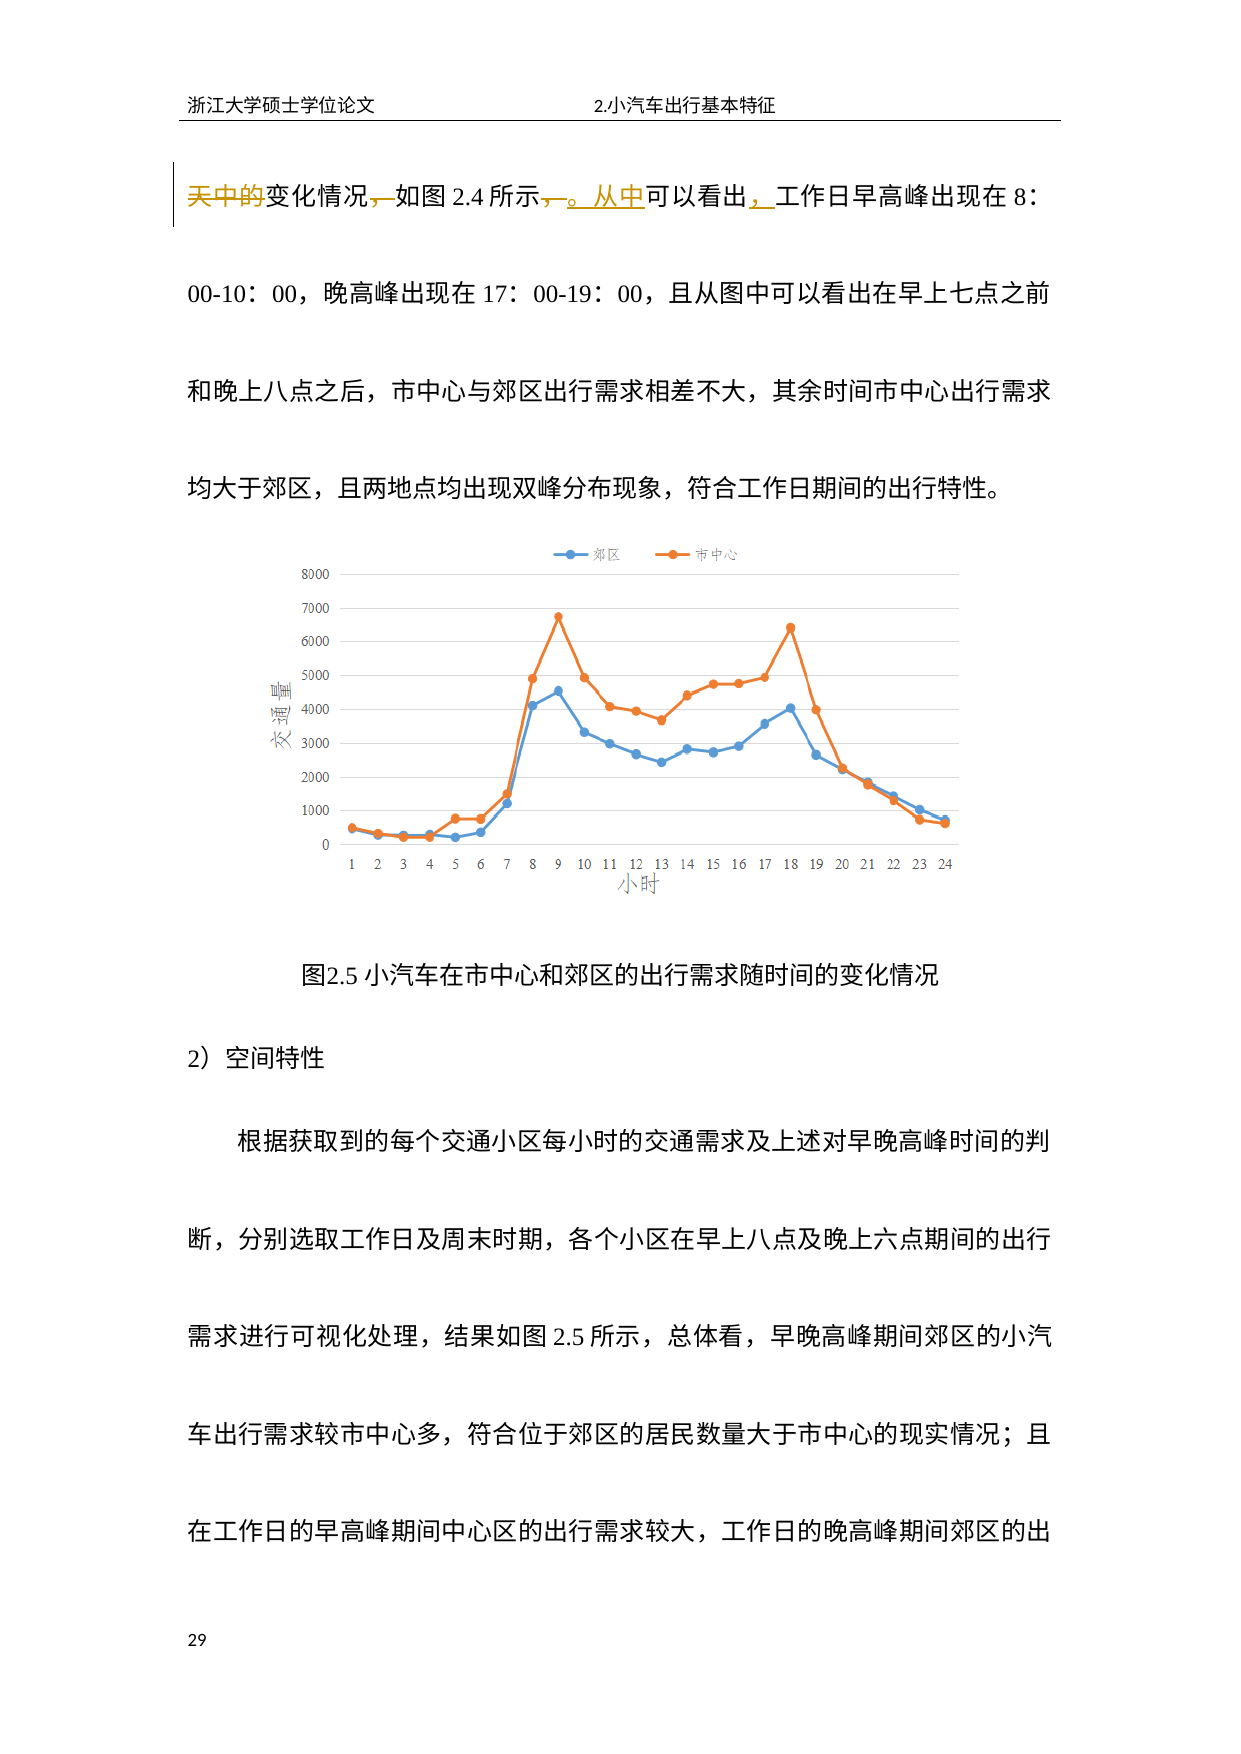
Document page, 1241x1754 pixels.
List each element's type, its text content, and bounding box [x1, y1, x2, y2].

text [187, 162, 1053, 519]
picture [268, 537, 973, 910]
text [187, 1107, 1053, 1562]
list 空间特性 [187, 1024, 1053, 1089]
